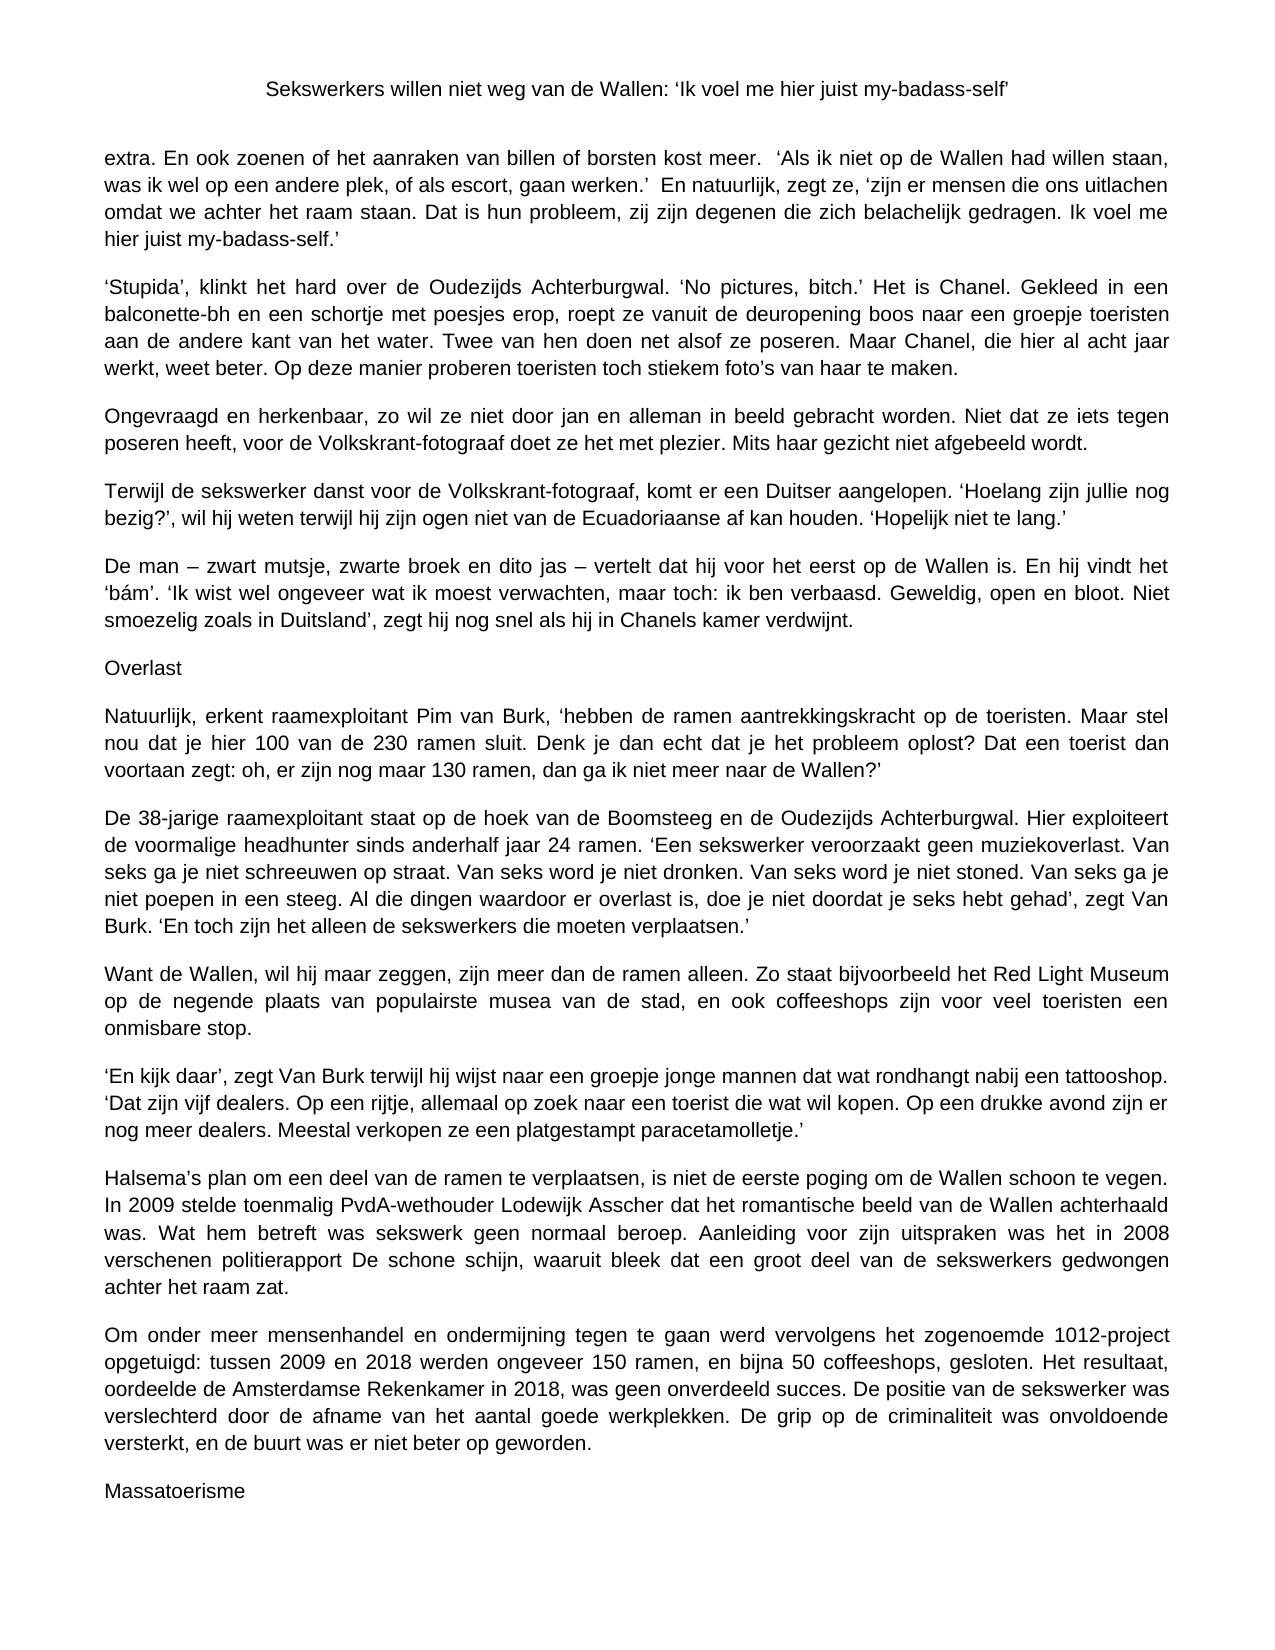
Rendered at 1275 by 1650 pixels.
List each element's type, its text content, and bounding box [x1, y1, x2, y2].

text ‘Stupida’, klinkt het hard over de Oudezijds Achterburgwal. ‘No pictures, bitch.’ Het is Chanel. Gekleed in een balconette-bh en een schortje met poesjes erop, roept ze vanuit de deuropening boos naar een groepje toeristen aan de andere kant van het water. Twee van hen doen net alsof ze poseren. Maar Chanel, die hier al acht jaar werkt, weet beter. Op deze manier proberen toeristen toch stiekem foto’s van haar te maken. [104, 271, 1171, 380]
text Om onder meer mensenhandel en ondermijning tegen te gaan werd vervolgens het zogenoemde 1012-project opgetuigd: tussen 2009 en 2018 werden ongeveer 150 ramen, en bijna 50 coffeeshops, gesloten. Het resultaat, oordeelde de Amsterdamse Rekenkamer in 2018, was geen onverdeeld succes. De positie van de sekswerker was verslechterd door de afname van het aantal goede werkplekken. De grip op de criminaliteit was onvoldoende versterkt, en de buurt was er niet beter op geworden. [104, 1319, 1171, 1455]
text Halsema’s plan om een deel van de ramen te verplaatsen, is niet de eerste poging om de Wallen schoon te vegen. In 2009 stelde toenmalig PvdA-wethouder Lodewijk Asscher dat het romantische beeld van de Wallen achterhaald was. Wat hem betreft was sekswerk geen normaal beroep. Aanleiding voor zijn uitspraken was het in 2008 verschenen politierapport De schone schijn, waaruit bleek dat een groot deel van de sekswerkers gedwongen achter het raam zat. [104, 1163, 1171, 1298]
text Massatoerisme [104, 1476, 1171, 1503]
text De 38-jarige raamexploitant staat op de hoek van de Boomsteeg en de Oudezijds Achterburgwal. Hier exploiteert de voormalige headhunter sinds anderhalf jaar 24 ramen. ‘Een sekswerker veroorzaakt geen muziekoverlast. Van seks ga je niet schreeuwen op straat. Van seks word je niet dronken. Van seks word je niet stoned. Van seks ga je niet poepen in een steeg. Al die dingen waardoor er overlast is, doe je niet doordat je seks hebt gehad’, zegt Van Burk. ‘En toch zijn het alleen de sekswerkers die moeten verplaatsen.’ [104, 803, 1171, 938]
text Terwijl de sekswerker danst voor de Volkskrant-fotograaf, komt er een Duitser aangelopen. ‘Hoelang zijn jullie nog bezig?’, wil hij weten terwijl hij zijn ogen niet van de Ecuadoriaanse af kan houden. ‘Hopelijk niet te lang.’ [104, 476, 1171, 530]
text Want de Wallen, wil hij maar zeggen, zijn meer dan de ramen alleen. Zo staat bijvoorbeeld het Red Light Museum op de negende plaats van populairste musea van de stad, en ook coffeeshops zijn voor veel toeristen een onmisbare stop. [104, 959, 1171, 1040]
text Overlast [104, 653, 1171, 680]
text Natuurlijk, erkent raamexploitant Pim van Burk, ‘hebben de ramen aantrekkingskracht op de toeristen. Maar stel nou dat je hier 100 van de 230 ramen sluit. Denk je dan echt dat je het probleem oplost? Dat een toerist dan voortaan zegt: oh, er zijn nog maar 130 ramen, dan ga ik niet meer naar de Wallen?’ [104, 701, 1171, 782]
text De man – zwart mutsje, zwarte broek en dito jas – vertelt dat hij voor het eerst op de Wallen is. En hij vindt het ‘bám’. ‘Ik wist wel ongeveer wat ik moest verwachten, maar toch: ik ben verbaasd. Geweldig, open en bloot. Niet smoezelig zoals in Duitsland’, zegt hij nog snel als hij in Chanels kamer verdwijnt. [104, 551, 1171, 632]
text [104, 142, 1171, 251]
text Ongevraagd en herkenbaar, zo wil ze niet door jan en alleman in beeld gebracht worden. Niet dat ze iets tegen poseren heeft, voor de Volkskrant-fotograaf doet ze het met plezier. Mits haar gezicht niet afgebeeld wordt. [104, 401, 1171, 455]
text ‘En kijk daar’, zegt Van Burk terwijl hij wijst naar een groepje jonge mannen dat wat rondhangt nabij een tattooshop. ‘Dat zijn vijf dealers. Op een rijtje, allemaal op zoek naar een toerist die wat wil kopen. Op een drukke avond zijn er nog meer dealers. Meestal verkopen ze een platgestampt paracetamolletje.’ [104, 1061, 1171, 1142]
